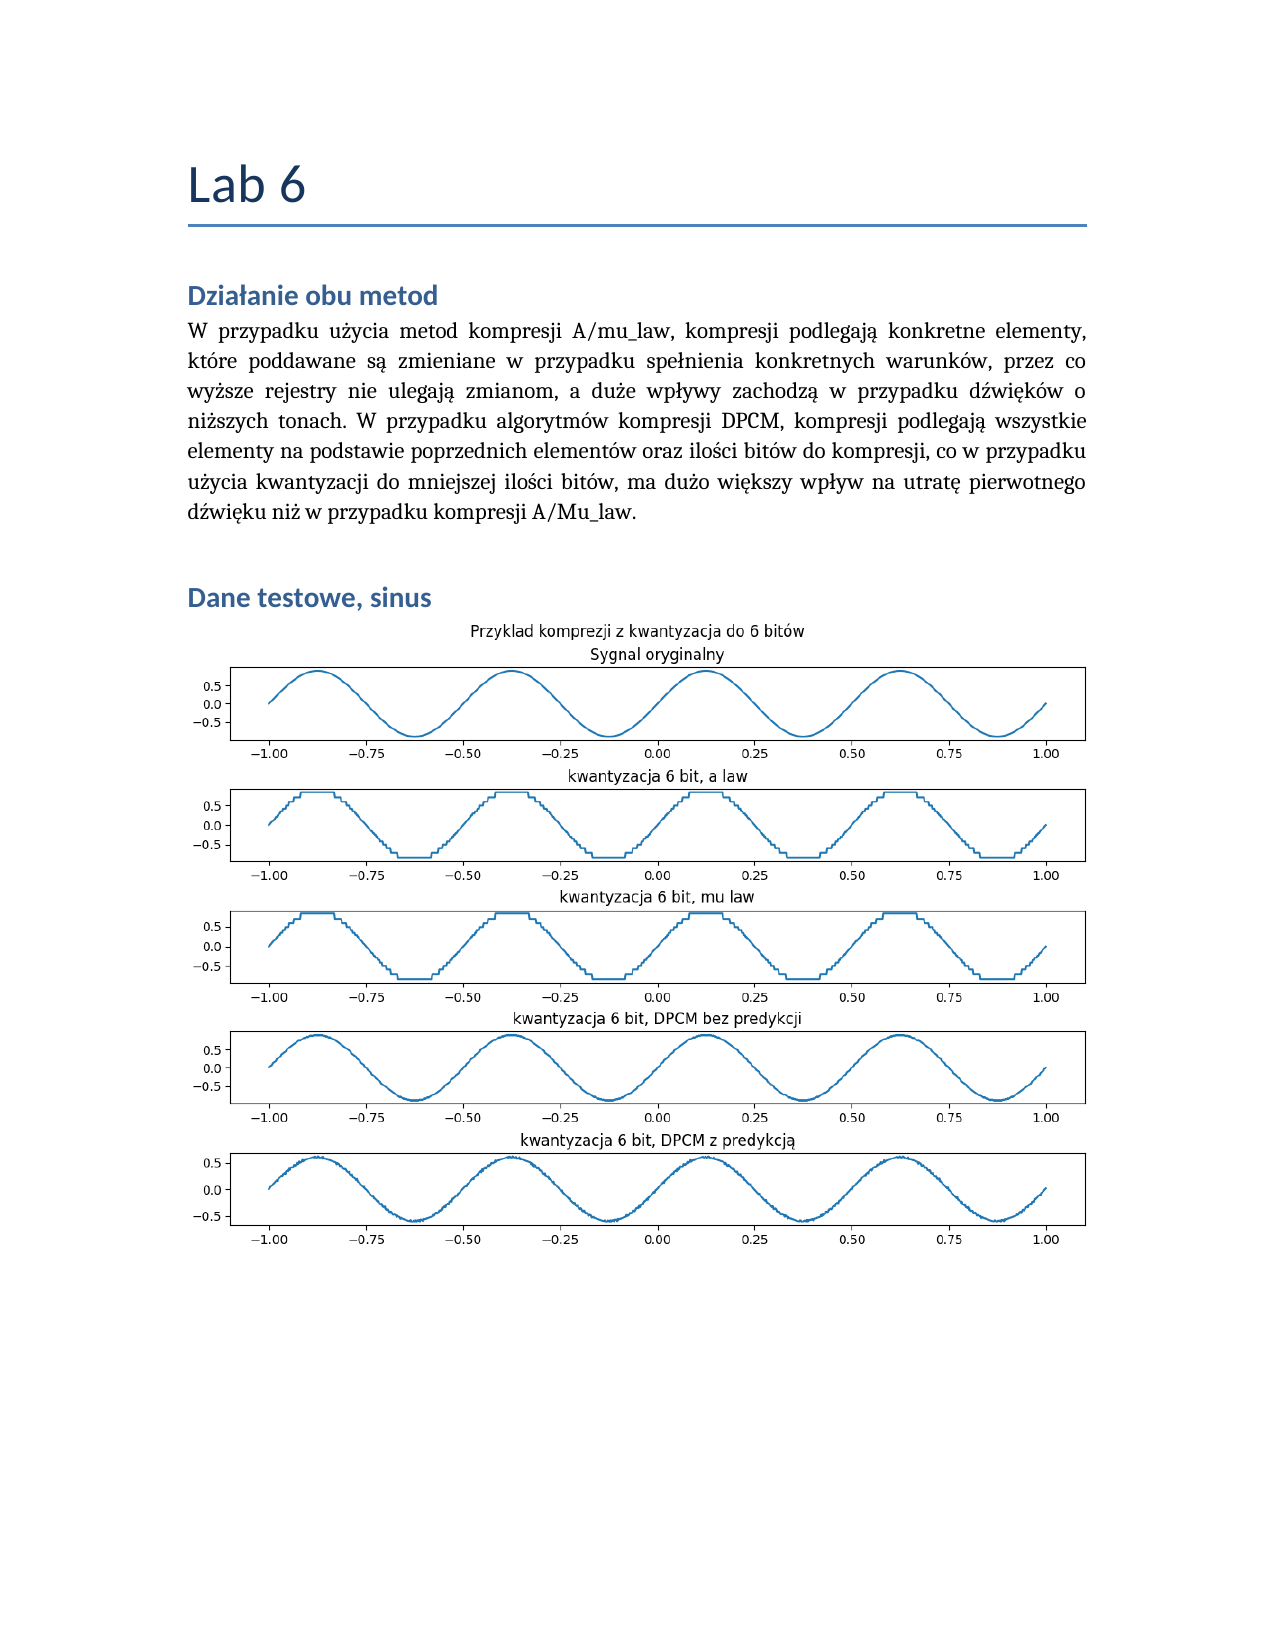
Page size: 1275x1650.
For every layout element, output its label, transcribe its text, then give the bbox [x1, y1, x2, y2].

subtitle Dane testowe, sinus [187, 579, 1087, 614]
subtitle Działanie obu metod [187, 277, 1087, 312]
title Lab 6 [187, 150, 1087, 227]
text W przypadku użycia metod kompresji A/mu_law, kompresji podlegają konkretne elementy, które poddawane są zmieniane w przypadku spełnienia konkretnych warunków, przez co wyższe rejestry nie ulegają zmianom, a duże wpływy zachodzą w przypadku dźwięków o niższych tonach. W przypadku algorytmów kompresji DPCM, kompresji podlegają wszystkie elementy na podstawie poprzednich elementów oraz ilości bitów do kompresji, co w przypadku użycia kwantyzacji do mniejszej ilości bitów, ma dużo większy wpływ na utratę pierwotnego dźwięku niż w przypadku kompresji A/Mu_law. [187, 317, 1087, 525]
picture [187, 620, 1088, 1250]
